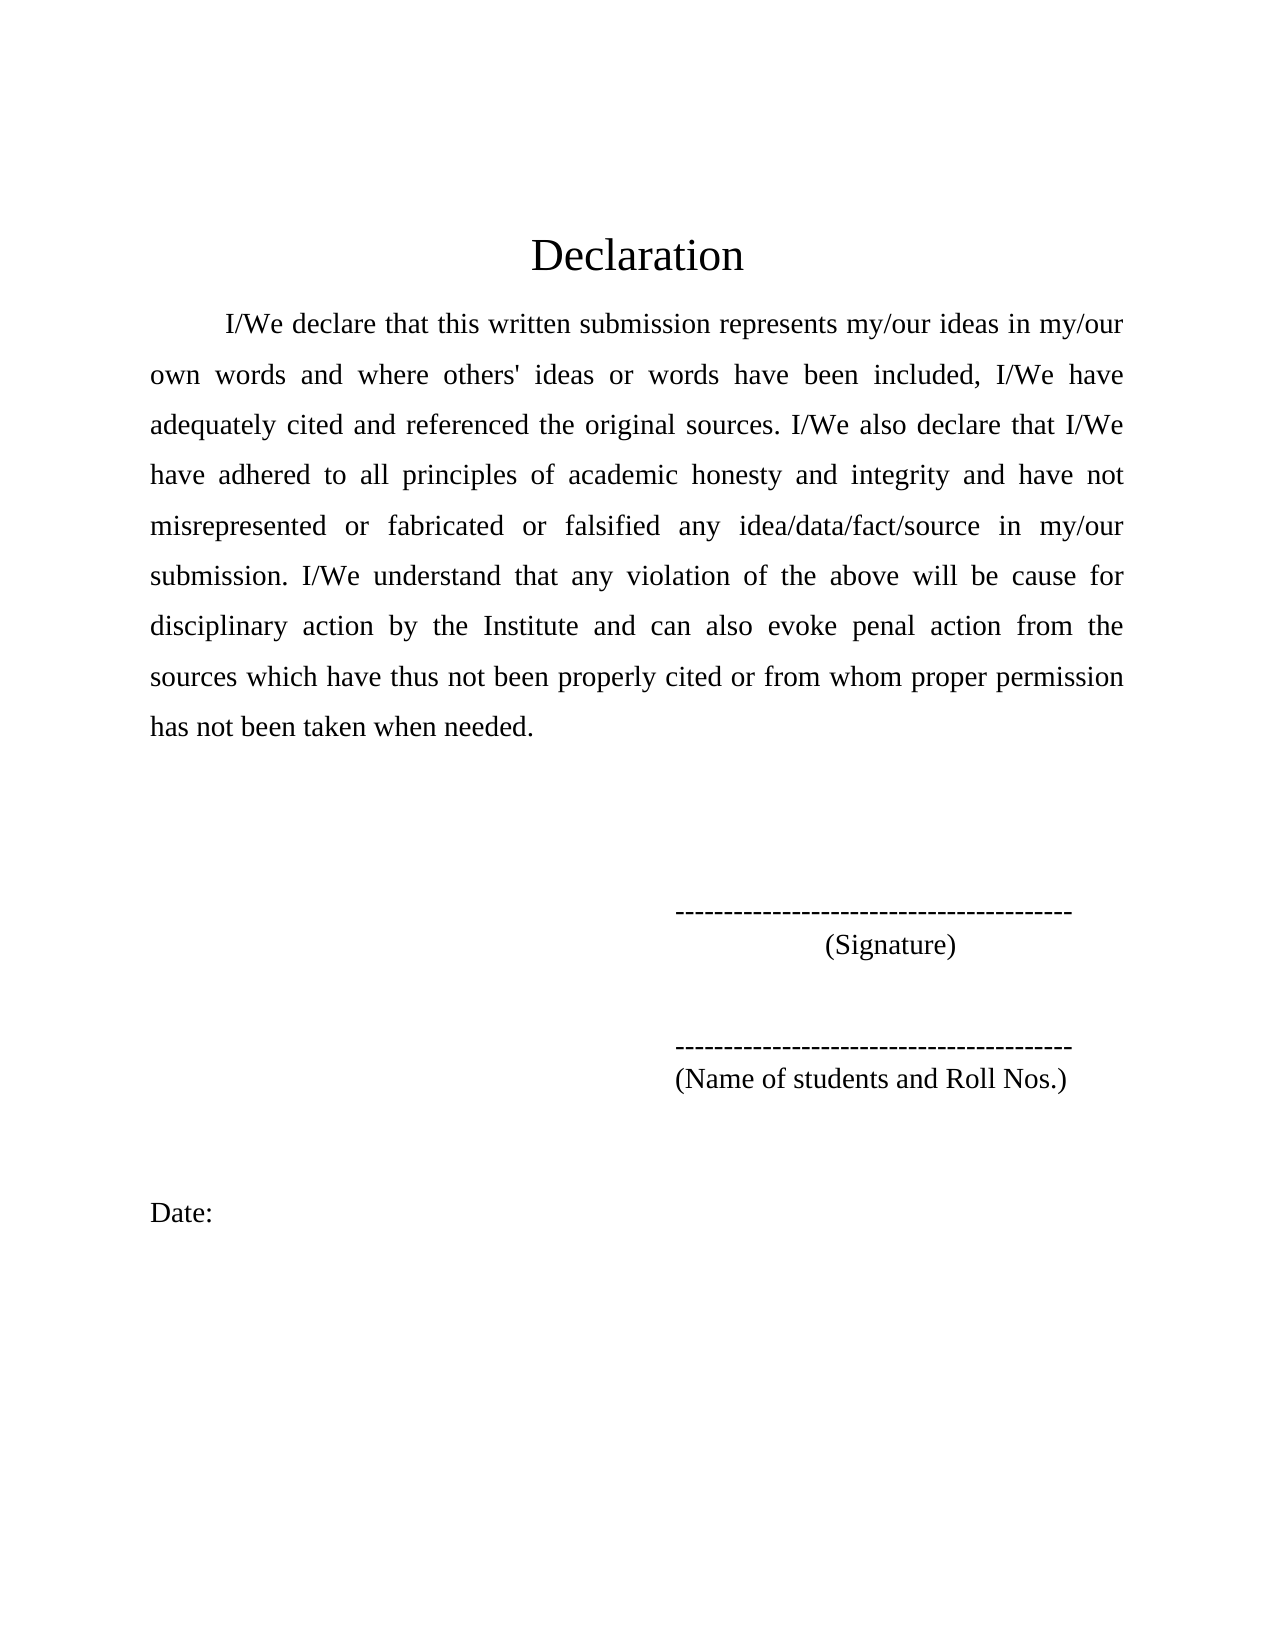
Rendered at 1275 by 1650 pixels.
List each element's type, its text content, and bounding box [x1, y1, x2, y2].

text Declaration [150, 227, 1125, 280]
text Date: [150, 1195, 1125, 1229]
text (Name of students and Roll Nos.) [600, 1061, 1125, 1095]
text (Signature) [750, 927, 1125, 961]
text ----------------------------------------- [600, 1028, 1125, 1061]
text I/We declare that this written submission represents my/our ideas in my/our own words and where others' ideas or words have been included, I/We have adequately cited and referenced the original sources. I/We also declare that I/We have adhered to all principles of academic honesty and integrity and have not misrepresented or fabricated or falsified any idea/data/fact/source in my/our submission. I/We understand that any violation of the above will be cause for disciplinary action by the Institute and can also evoke penal action from the sources which have thus not been properly cited or from whom proper permission has not been taken when needed. [150, 307, 1125, 743]
text ----------------------------------------- [600, 893, 1125, 927]
